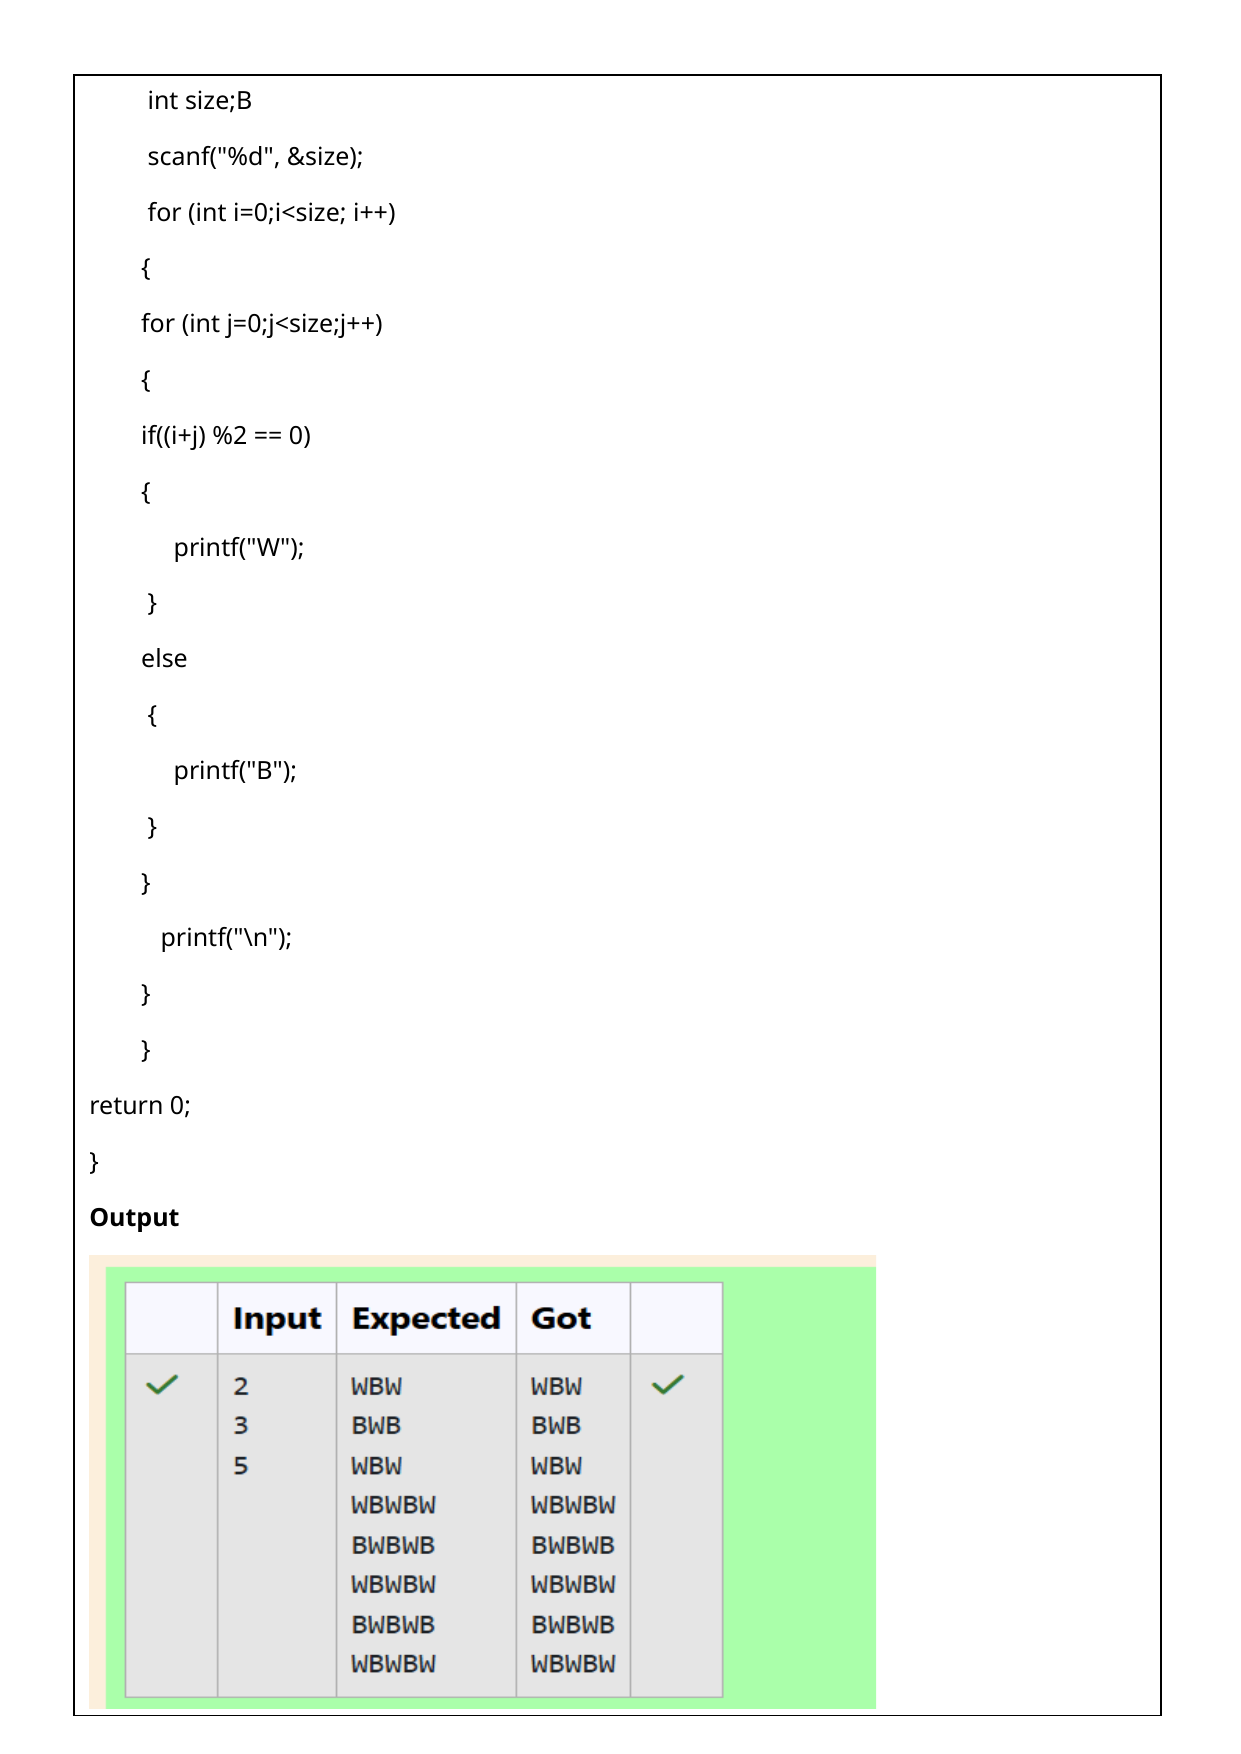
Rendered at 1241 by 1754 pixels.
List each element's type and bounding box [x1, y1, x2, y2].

picture [89, 1255, 877, 1709]
